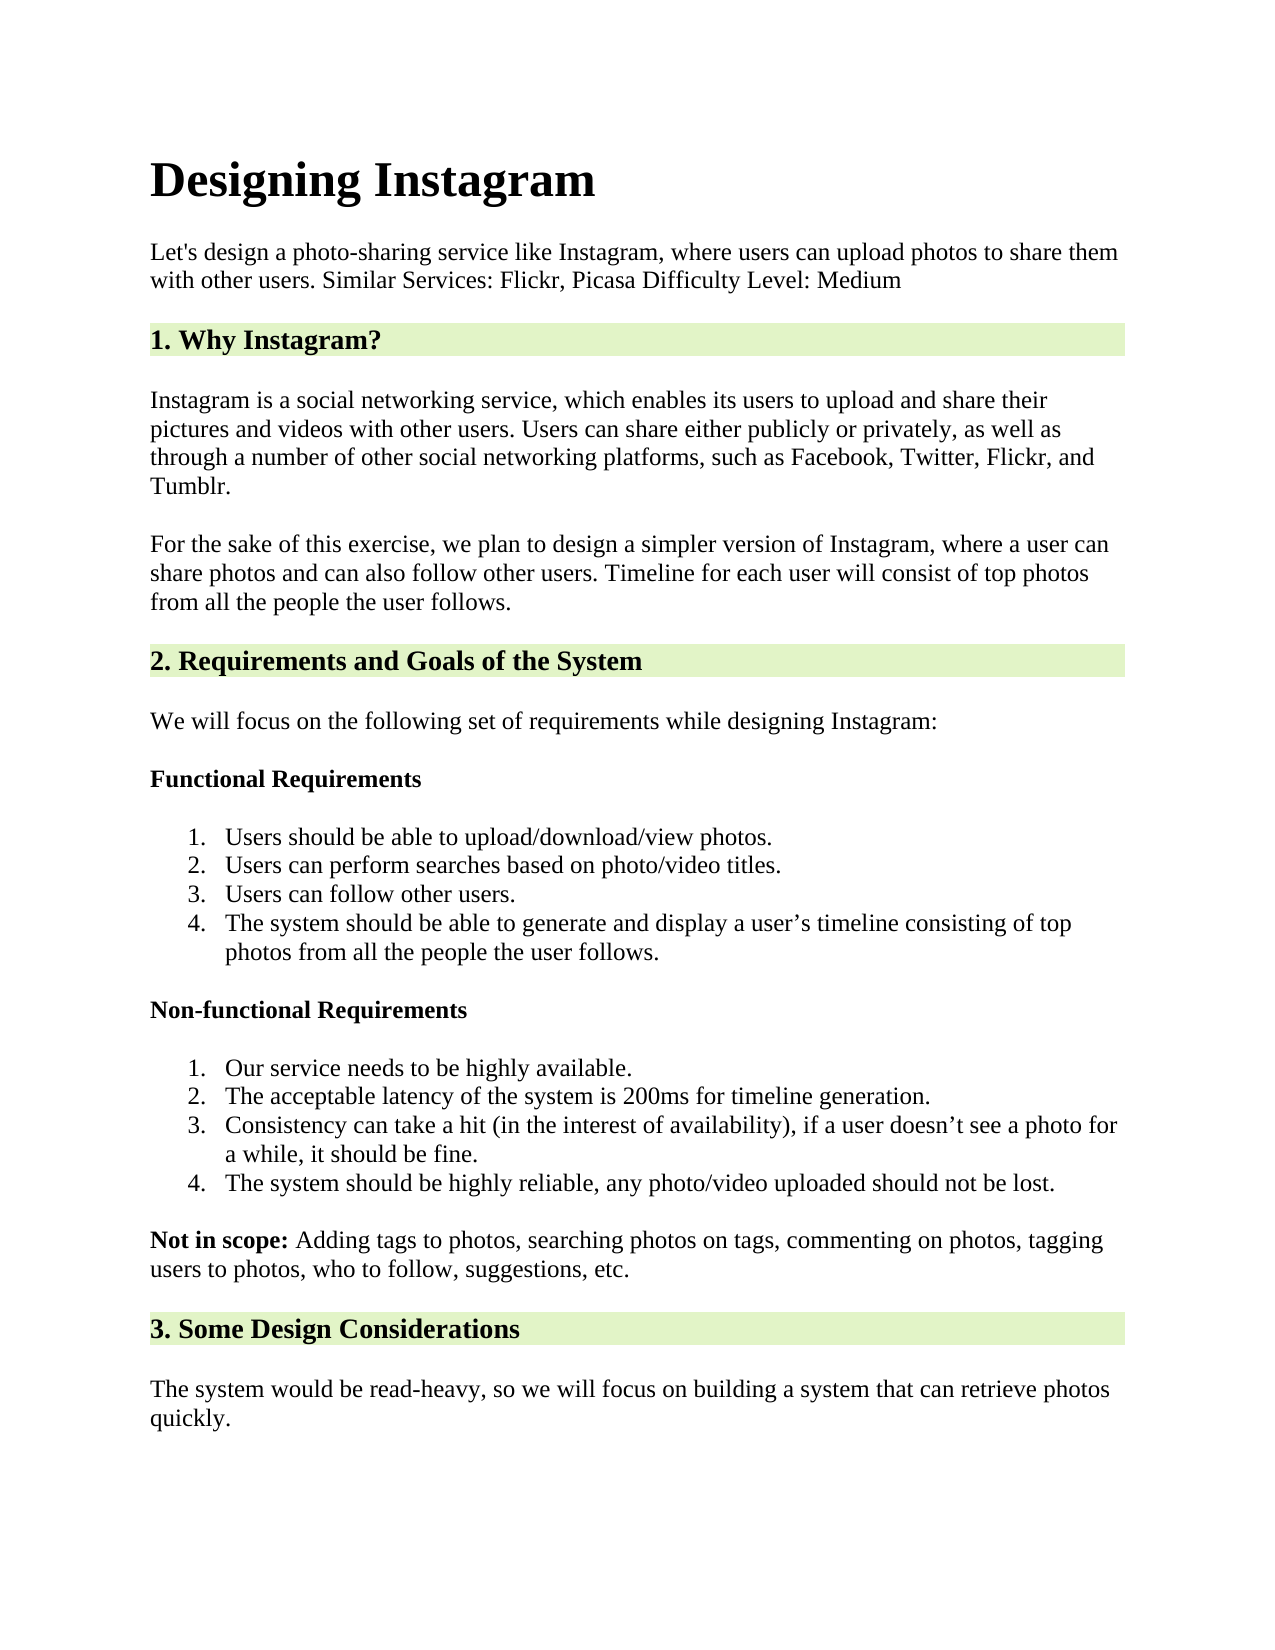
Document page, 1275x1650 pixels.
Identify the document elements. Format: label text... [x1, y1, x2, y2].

list The system should be able to generate and display a user’s timeline consisting of top photos from all the people the user follows. [187, 908, 1125, 966]
list Users should be able to upload/download/view photos. [187, 822, 1125, 851]
text Functional Requirements [150, 764, 1125, 793]
text Designing Instagram [150, 150, 1125, 207]
text Not in scope: Adding tags to photos, searching photos on tags, commenting on photos, tagging users to photos, who to follow, suggestions, etc. [150, 1226, 1125, 1283]
text We will focus on the following set of requirements while designing Instagram: [150, 706, 1125, 735]
text 3. Some Design Considerations [150, 1312, 1125, 1345]
text 2. Requirements and Goals of the System [150, 644, 1125, 677]
text The system would be read-heavy, so we will focus on building a system that can retrieve photos quickly. [150, 1374, 1125, 1431]
list Consistency can take a hit (in the interest of availability), if a user doesn’t see a photo for a while, it should be fine. [187, 1110, 1125, 1168]
list Our service needs to be highly available. [187, 1053, 1125, 1081]
list Users can follow other users. [187, 879, 1125, 908]
list The acceptable latency of the system is 200ms for timeline generation. [187, 1081, 1125, 1110]
text Let's design a photo-sharing service like Instagram, where users can upload photos to share them with other users. Similar Services: Flickr, Picasa Difficulty Level: Medium [150, 237, 1125, 294]
text Non-functional Requirements [150, 995, 1125, 1023]
text 1. Why Instagram? [150, 323, 1125, 356]
text For the sake of this exercise, we plan to design a simpler version of Instagram, where a user can share photos and can also follow other users. Timeline for each user will consist of top photos from all the people the user follows. [150, 529, 1125, 615]
list Users can perform searches based on photo/video titles. [187, 851, 1125, 879]
text Instagram is a social networking service, which enables its users to upload and share their pictures and videos with other users. Users can share either publicly or privately, as well as through a number of other social networking platforms, such as Facebook, Twitter, Flickr, and Tumblr. [150, 385, 1125, 500]
list The system should be highly reliable, any photo/video uploaded should not be lost. [187, 1168, 1125, 1196]
